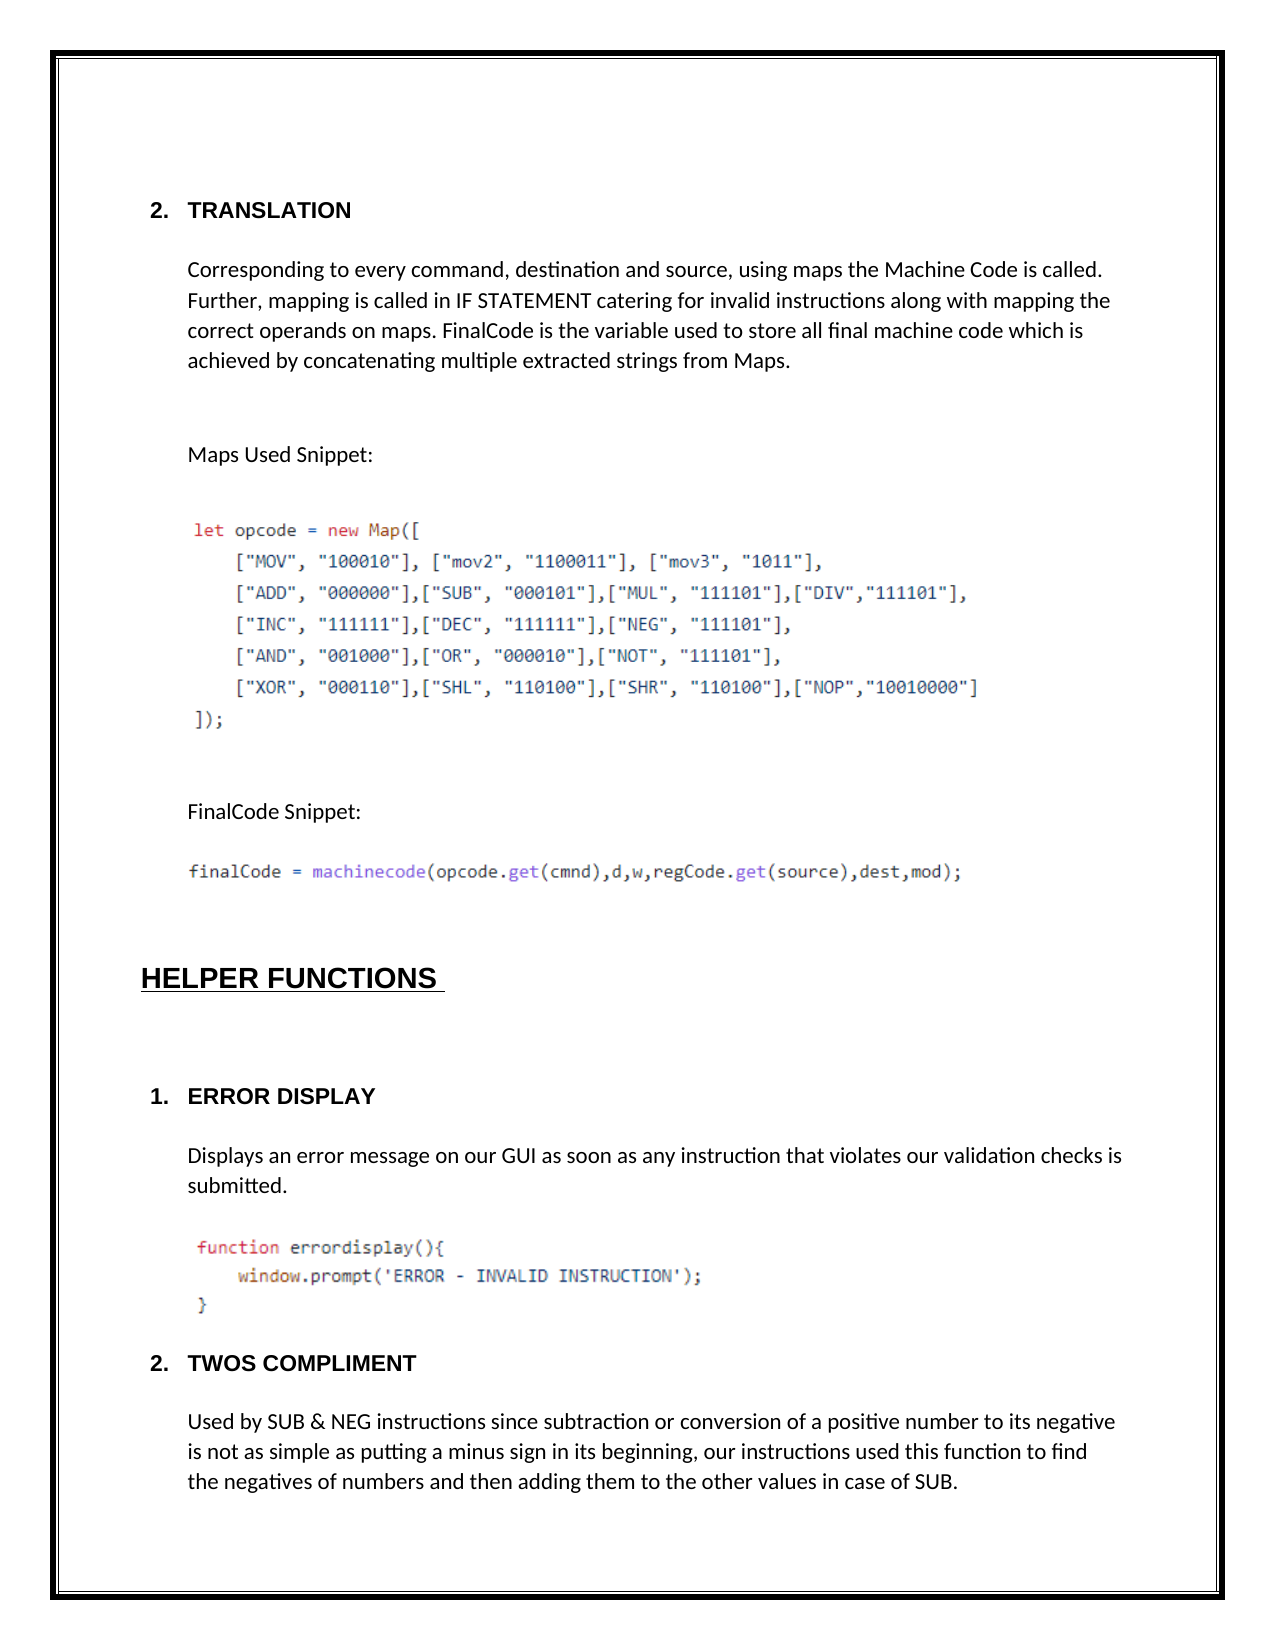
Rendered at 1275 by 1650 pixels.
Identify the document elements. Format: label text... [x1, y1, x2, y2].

list TRANSLATION [150, 197, 1125, 223]
text HELPER FUNCTIONS [141, 962, 1125, 995]
picture [187, 1231, 722, 1319]
list Corresponding to every command, destination and source, using maps the Machine Code is called. Further, mapping is called in IF STATEMENT catering for invalid instructions along with mapping the correct operands on maps. FinalCode is the variable used to store all final machine code which is achieved by concatenating multiple extracted strings from Maps. [187, 256, 1125, 374]
list FinalCode Snippet: [187, 797, 1125, 825]
list ERROR DISPLAY [150, 1083, 1110, 1109]
list Used by SUB & NEG instructions since subtraction or conversion of a positive number to its negative is not as simple as putting a minus sign in its beginning, our instructions used this function to find the negatives of numbers and then adding them to the other values in case of SUB. [187, 1407, 1125, 1495]
list Displays an error message on our GUI as soon as any instruction that violates our validation checks is submitted. [187, 1141, 1125, 1199]
text Maps Used Snippet: [150, 440, 1125, 468]
list TWOS COMPLIMENT [150, 1350, 1125, 1376]
